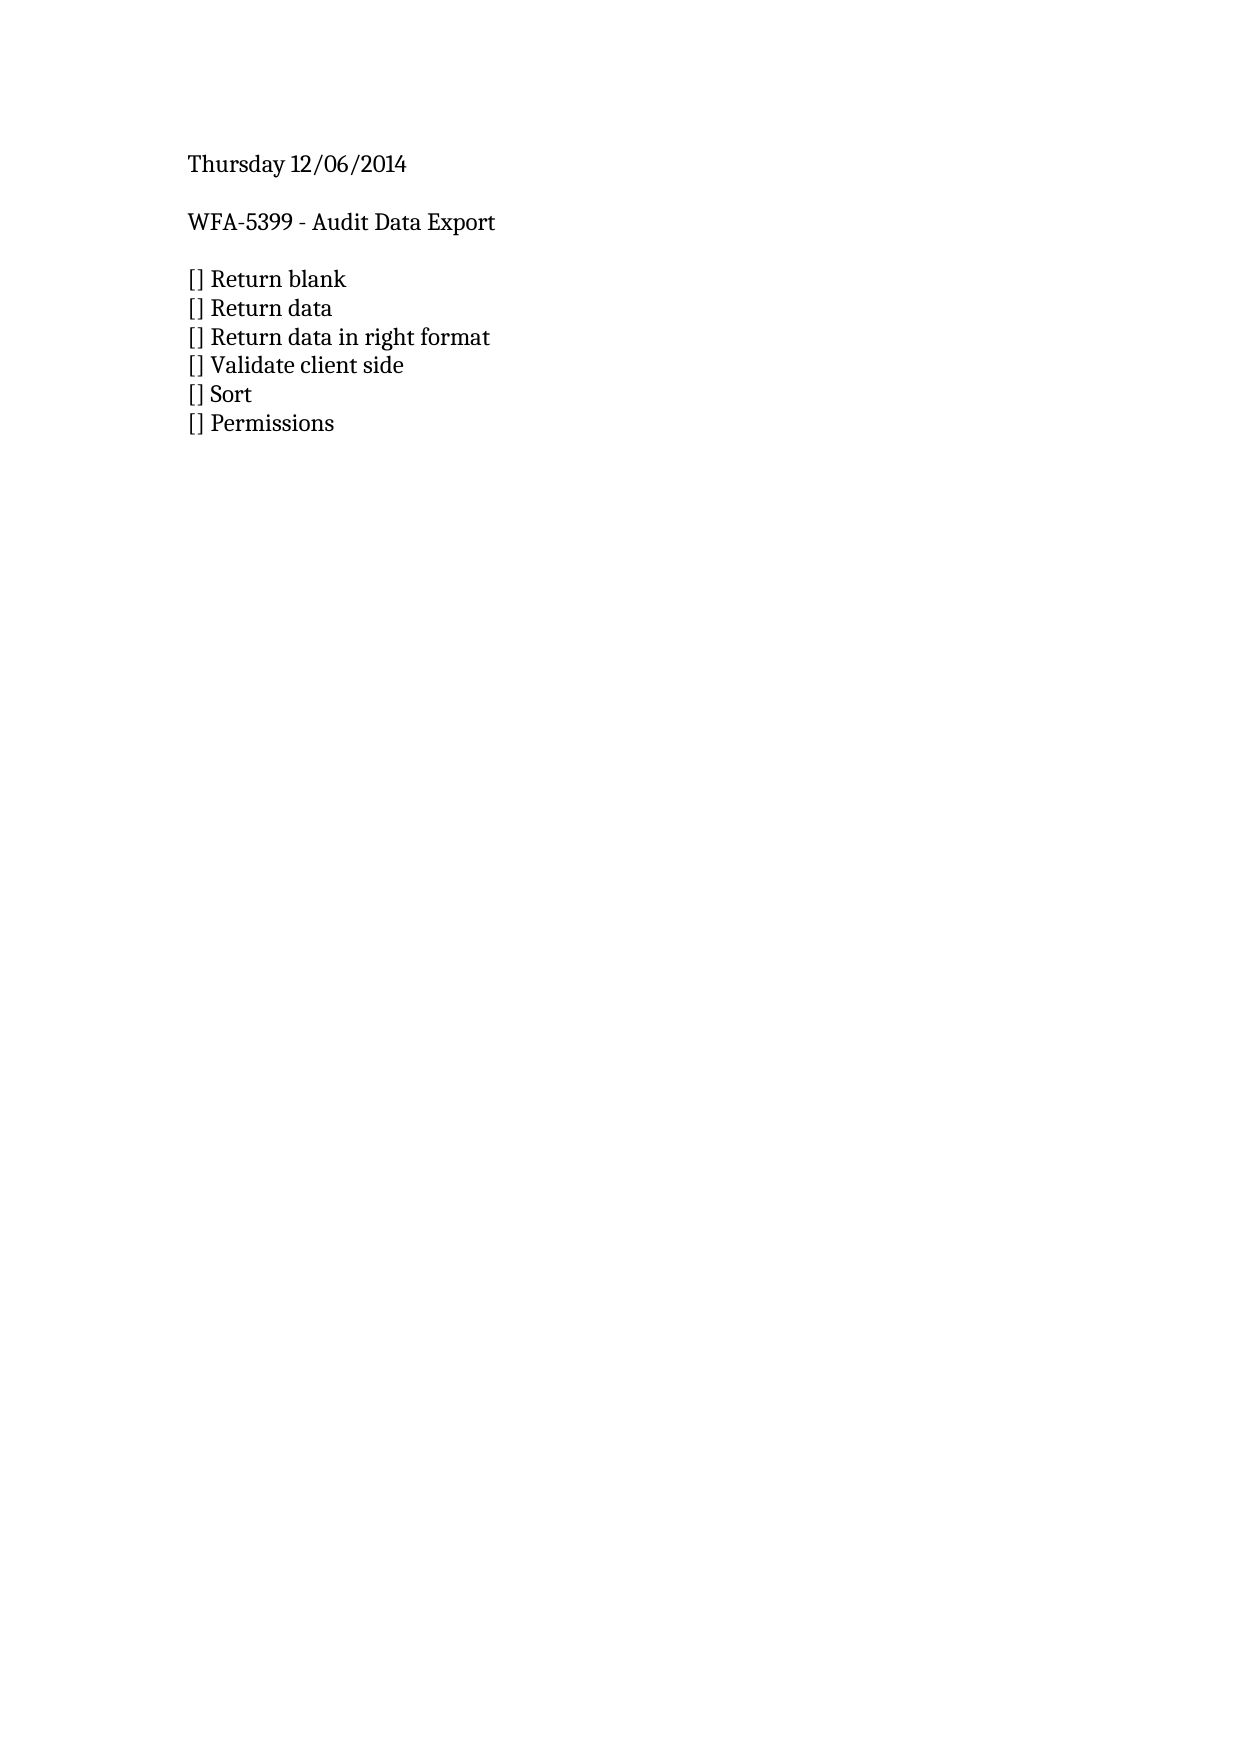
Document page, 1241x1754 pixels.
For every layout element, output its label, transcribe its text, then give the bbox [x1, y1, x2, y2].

text [] Return data in right format [187, 322, 1053, 351]
text [] Validate client side [187, 351, 1053, 380]
text Thursday 12/06/2014 [187, 150, 1053, 179]
text WFA-5399 - Audit Data Export [187, 207, 1053, 236]
text [] Permissions [187, 409, 1053, 437]
text [] Sort [187, 380, 1053, 409]
text [] Return data [187, 294, 1053, 322]
text [] Return blank [187, 265, 1053, 294]
